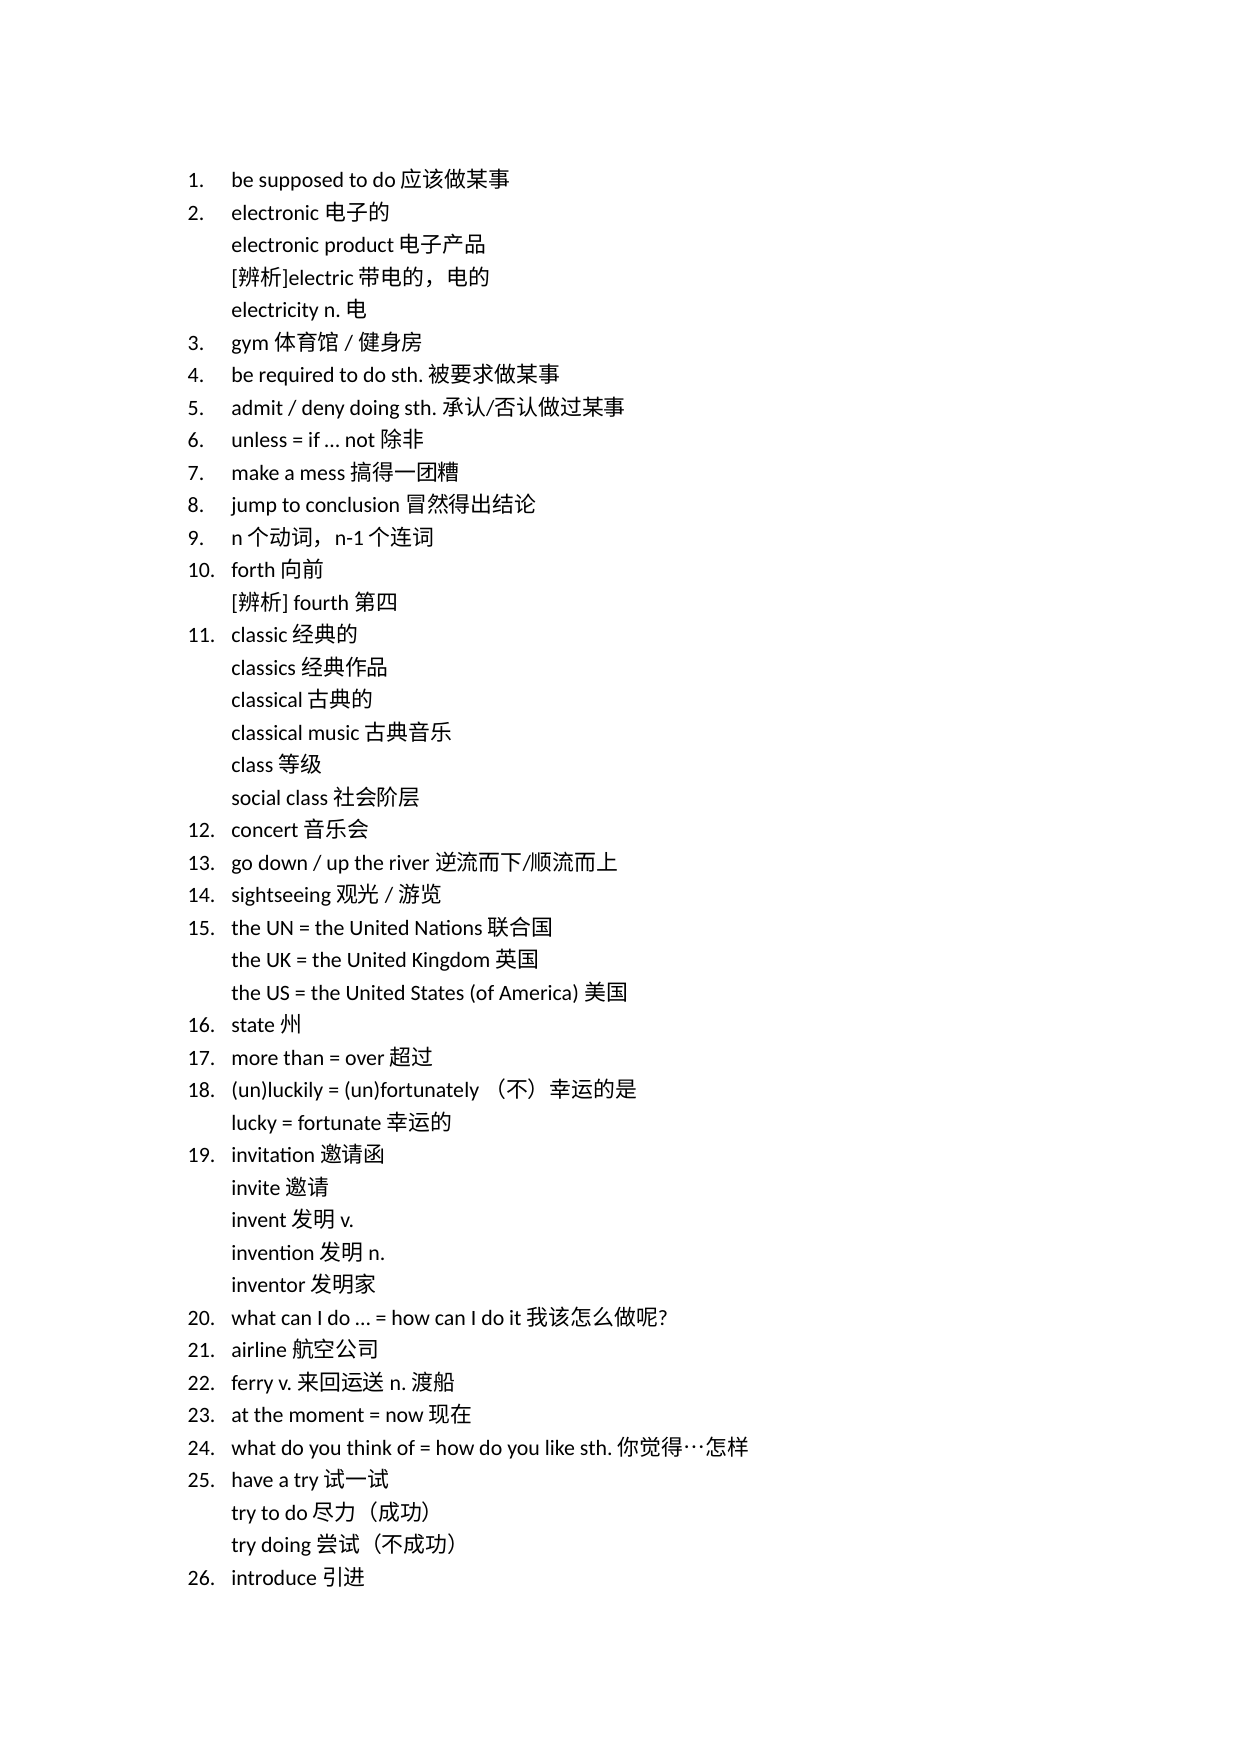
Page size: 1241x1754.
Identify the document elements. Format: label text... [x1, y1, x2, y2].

list jump to conclusion 冒然得出结论 [187, 487, 1053, 519]
list try to do尽力（成功） [231, 1494, 1053, 1527]
list invite 邀请 [231, 1169, 1053, 1202]
list invent 发明 v. [231, 1202, 1053, 1234]
list [辨析] fourth 第四 [231, 584, 1053, 617]
list classics 经典作品 [231, 649, 1053, 682]
list be supposed to do 应该做某事 [187, 162, 1053, 194]
list classical music 古典音乐 [231, 714, 1053, 747]
list electronic product电子产品 [231, 227, 1053, 259]
list at the moment = now 现在 [187, 1397, 1053, 1429]
list lucky = fortunate 幸运的 [231, 1104, 1053, 1137]
list introduce 引进 [187, 1559, 1053, 1592]
list state 州 [187, 1007, 1053, 1039]
list sightseeing 观光 / 游览 [187, 877, 1053, 909]
list [辨析]electric 带电的，电的 [231, 259, 1053, 292]
list n个动词，n-1个连词 [187, 519, 1053, 552]
list inventor 发明家 [231, 1267, 1053, 1299]
list unless = if … not 除非 [187, 422, 1053, 454]
list the US = the United States (of America) 美国 [231, 974, 1053, 1007]
list concert 音乐会 [187, 812, 1053, 844]
list airline 航空公司 [187, 1332, 1053, 1364]
list invention 发明 n. [231, 1234, 1053, 1267]
list ferry v. 来回运送 n. 渡船 [187, 1364, 1053, 1397]
list make a mess 搞得一团糟 [187, 454, 1053, 487]
list what do you think of = how do you like sth. 你觉得…怎样 [187, 1429, 1053, 1462]
list the UN = the United Nations 联合国 [187, 909, 1053, 942]
list admit / deny doing sth. 承认/否认做过某事 [187, 389, 1053, 422]
list forth 向前 [187, 552, 1053, 584]
list (un)luckily = (un)fortunately （不）幸运的是 [187, 1072, 1053, 1104]
list more than = over 超过 [187, 1039, 1053, 1072]
list class 等级 [231, 747, 1053, 779]
list have a try 试一试 [187, 1462, 1053, 1494]
list the UK = the United Kingdom 英国 [231, 942, 1053, 974]
list invitation 邀请函 [187, 1137, 1053, 1169]
list be required to do sth. 被要求做某事 [187, 357, 1053, 389]
list electronic 电子的 [187, 194, 1053, 227]
list go down / up the river 逆流而下/顺流而上 [187, 844, 1053, 877]
list what can I do … = how can I do it 我该怎么做呢? [187, 1299, 1053, 1332]
list classical 古典的 [231, 682, 1053, 714]
list try doing 尝试（不成功） [231, 1527, 1053, 1559]
list gym 体育馆 / 健身房 [187, 324, 1053, 357]
list classic 经典的 [187, 617, 1053, 649]
list electricity n. 电 [231, 292, 1053, 324]
list social class 社会阶层 [231, 779, 1053, 812]
